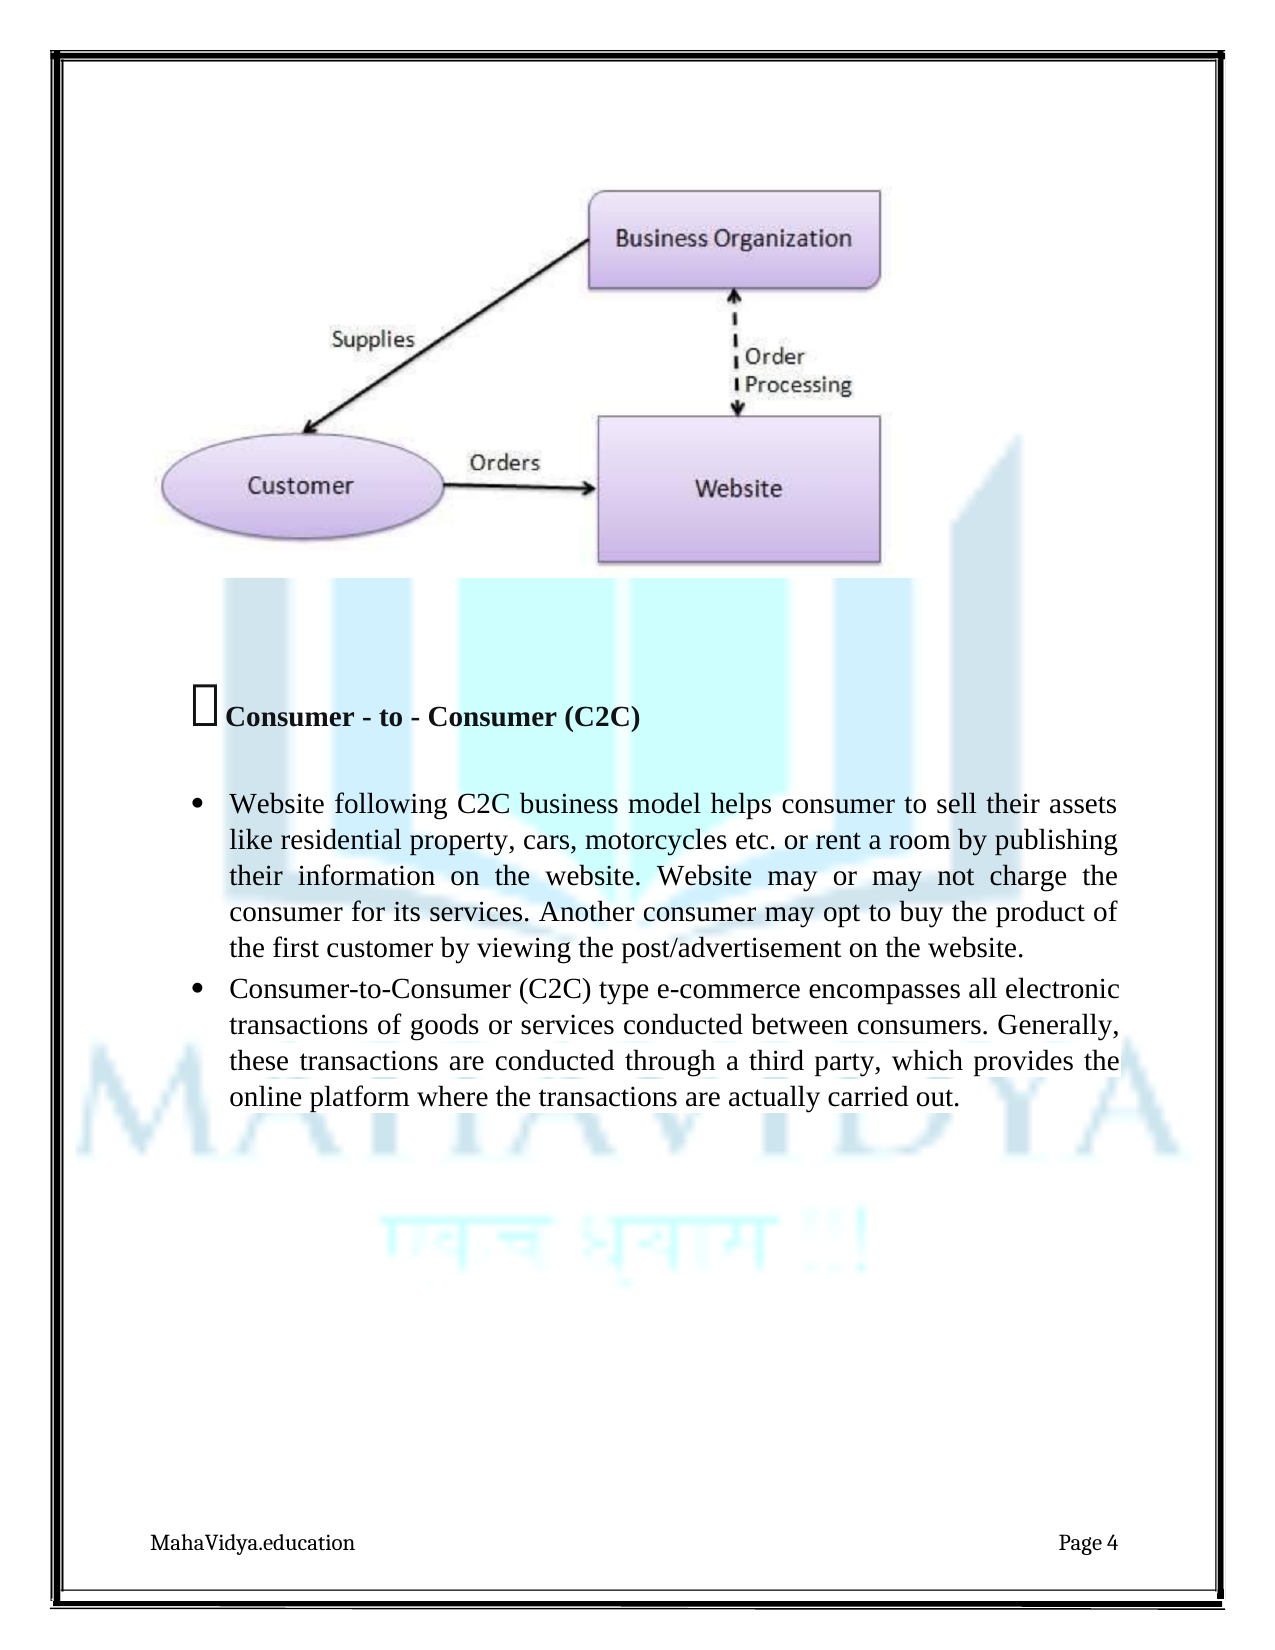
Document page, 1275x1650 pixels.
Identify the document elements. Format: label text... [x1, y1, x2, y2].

list Consumer - to - Consumer (C2C) [187, 664, 1125, 743]
text MahaVidya.education Page 4 [150, 1530, 1125, 1556]
list Website following C2C business model helps consumer to sell their assets like residential property, cars, motorcycles etc. or rent a room by publishing their information on the website. Website may or may not charge the consumer for its services. Another consumer may opt to buy the product of the first customer by viewing the post/advertisement on the website. [192, 786, 1119, 964]
picture [50, 50, 1226, 1601]
list Consumer-to-Consumer (C2C) type e-commerce encompasses all electronic transactions of goods or services conducted between consumers. Generally, these transactions are conducted through a third party, which provides the online platform where the transactions are actually carried out. [192, 971, 1121, 1113]
